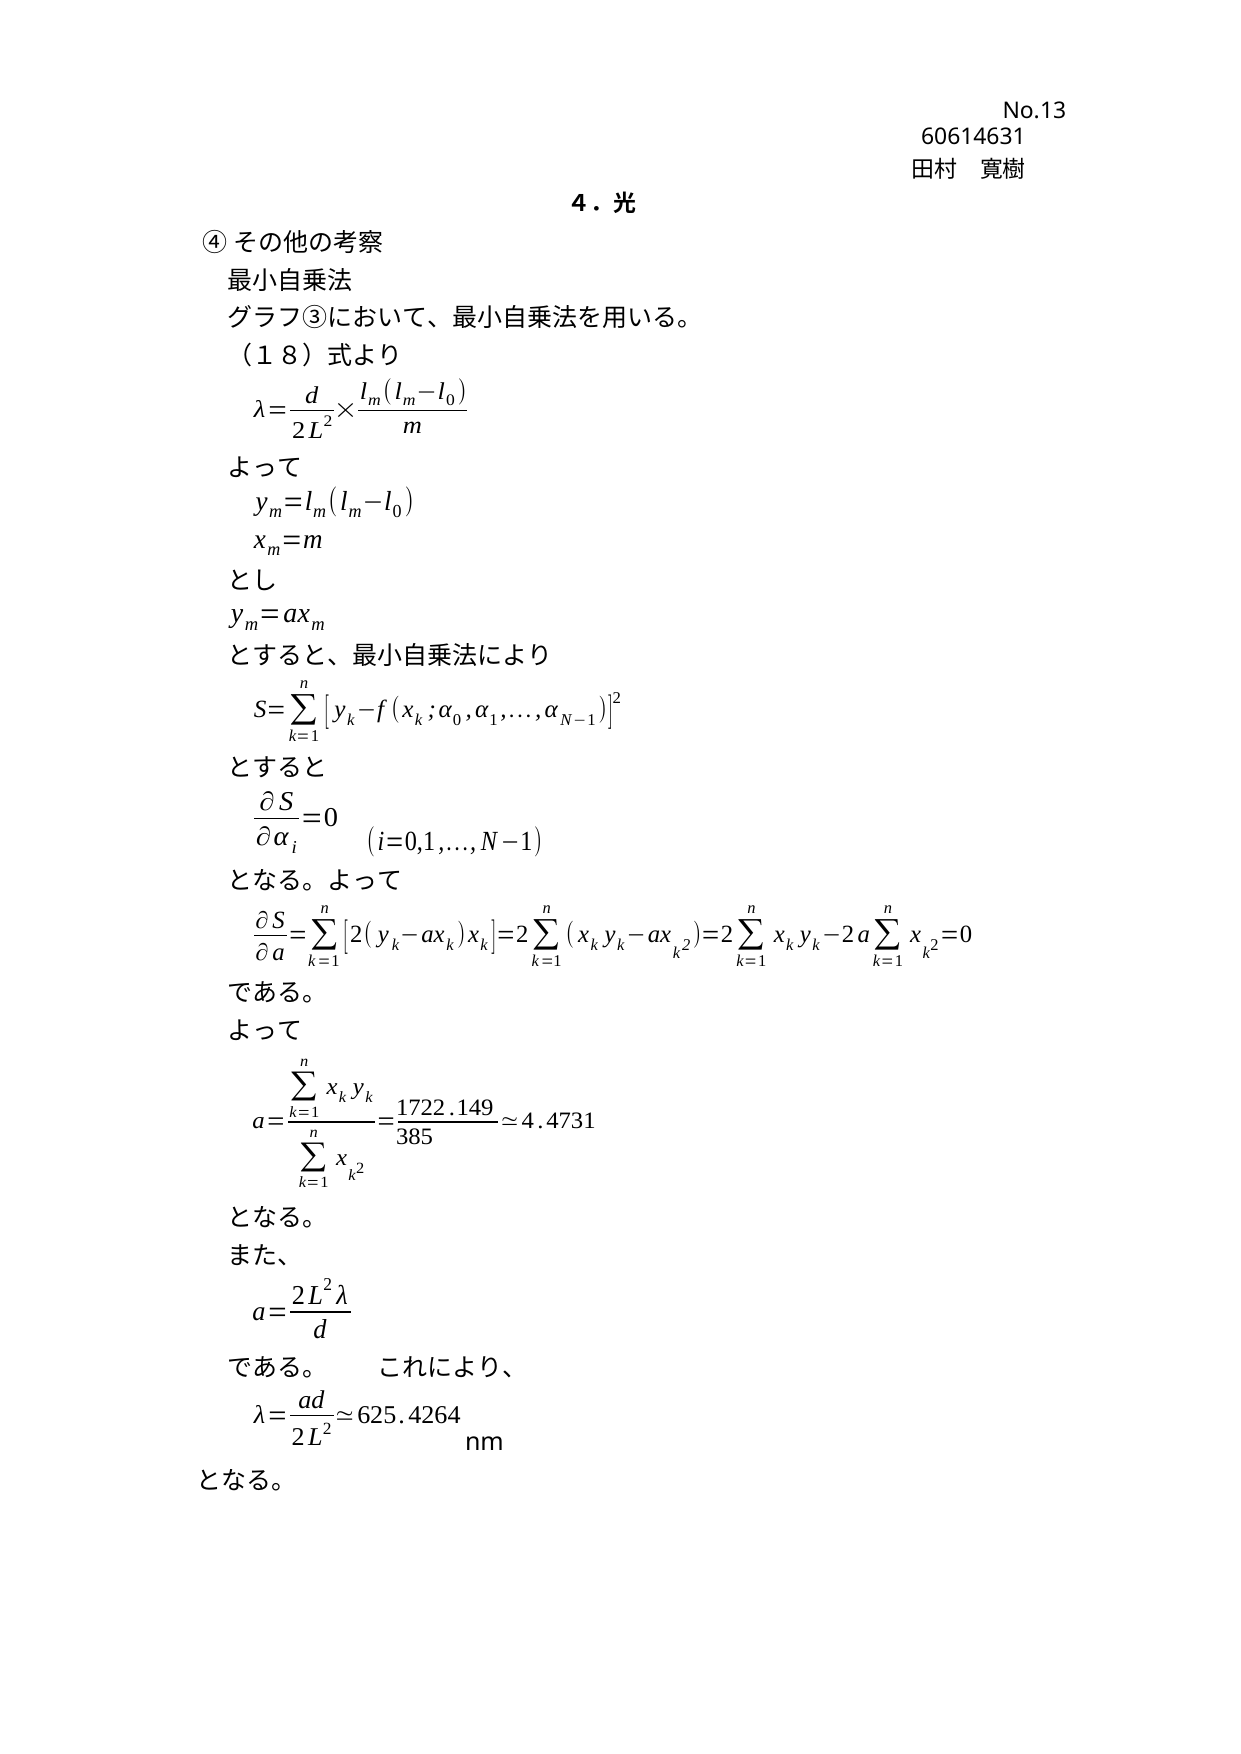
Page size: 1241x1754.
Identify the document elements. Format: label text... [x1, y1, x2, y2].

text とすると、最小自乗法により [177, 635, 1063, 672]
text である。 [177, 972, 1063, 1010]
text ④ その他の考察 [177, 222, 1063, 260]
text となる。よって [177, 860, 1063, 897]
text である。 これにより、 [177, 1347, 1063, 1385]
text よって [177, 447, 1063, 485]
text （１８）式より [177, 335, 1063, 372]
text よって [177, 1010, 1063, 1047]
text 最小自乗法 [177, 260, 1063, 297]
text nm [177, 1385, 1063, 1460]
text となる。 [177, 1197, 1063, 1235]
text となる。 [177, 1460, 1063, 1497]
text とすると [177, 747, 1063, 785]
text また、 [177, 1235, 1063, 1272]
text とし [177, 560, 1063, 597]
text グラフ③において、最小自乗法を用いる。 [177, 297, 1063, 335]
